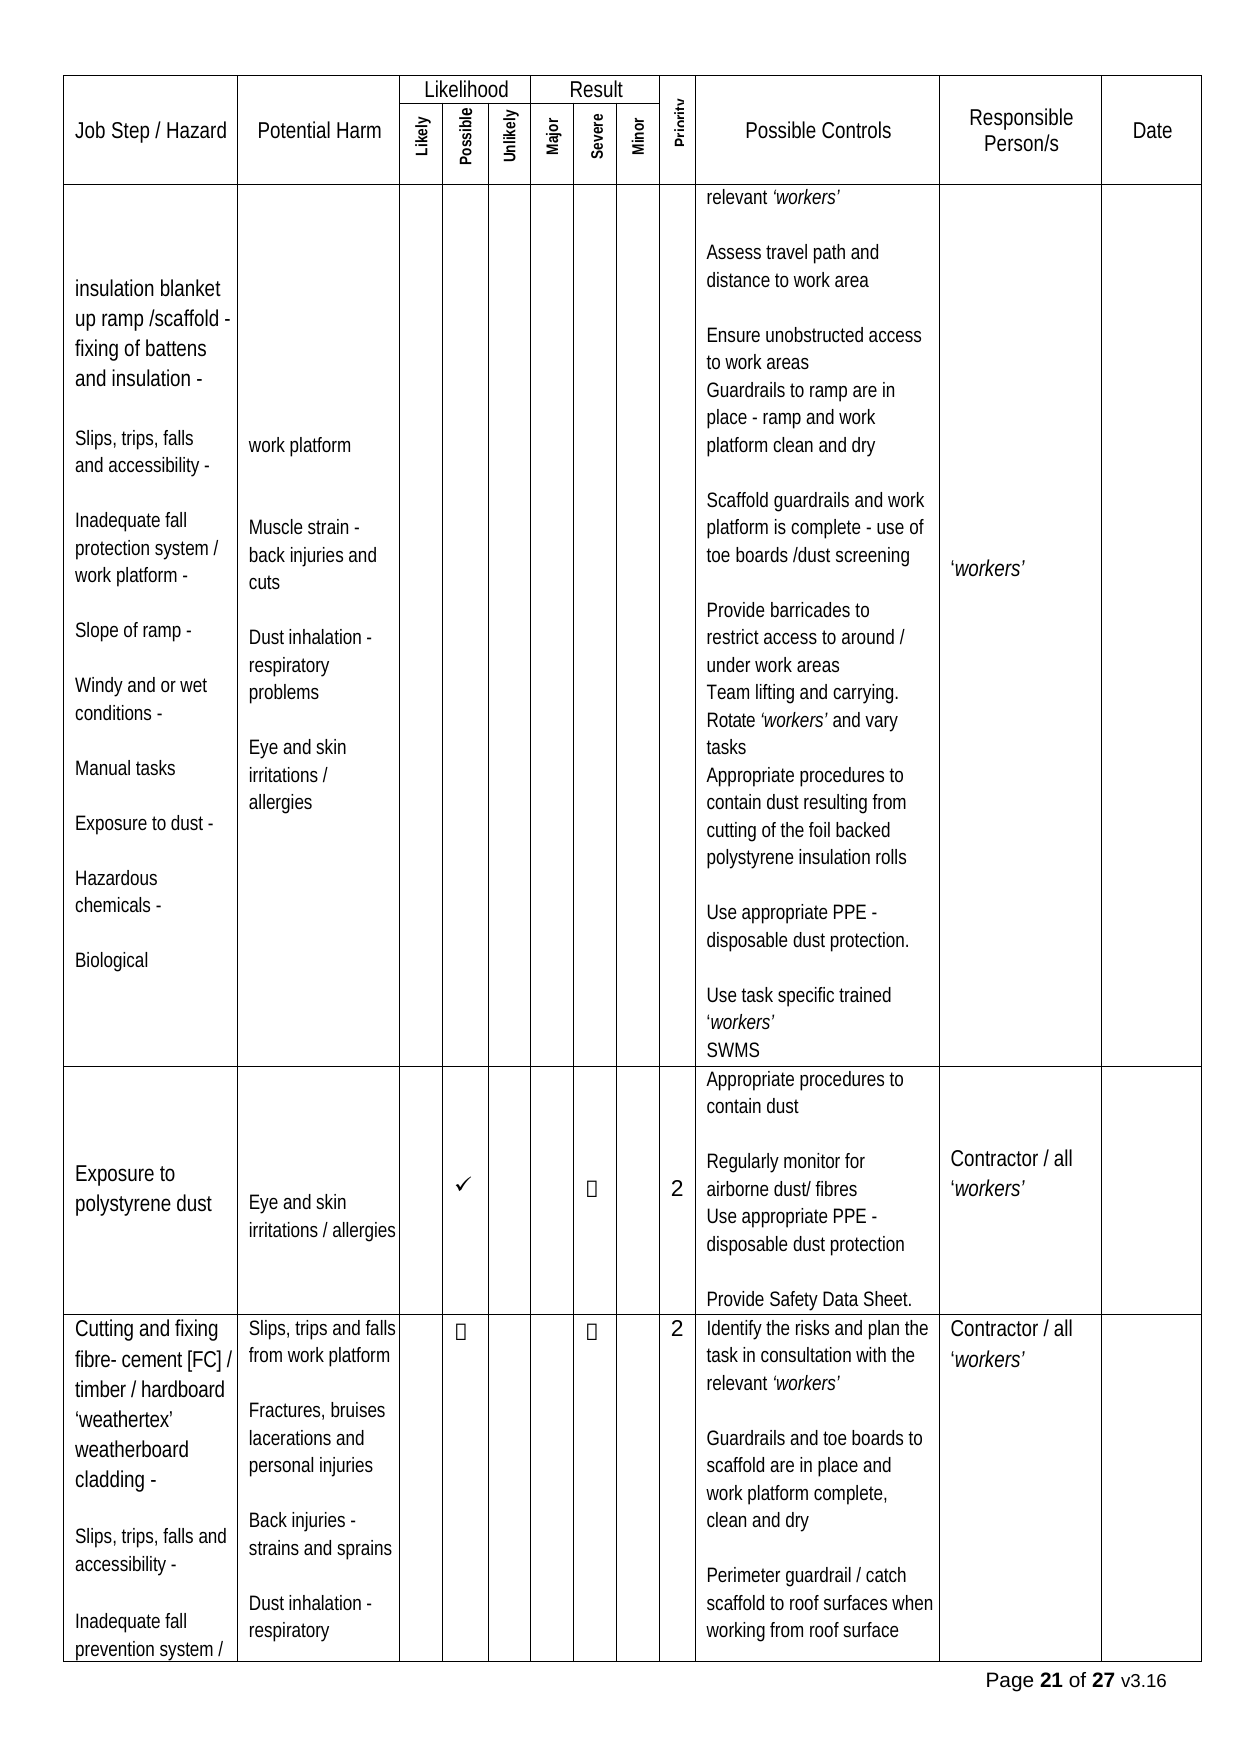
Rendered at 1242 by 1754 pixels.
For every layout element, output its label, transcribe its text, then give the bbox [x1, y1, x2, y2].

table_cell [489, 1067, 530, 1314]
table_cell [489, 185, 530, 1066]
table_cell Possible [443, 104, 488, 184]
table_cell [531, 185, 573, 1066]
table_header Date [1102, 76, 1201, 184]
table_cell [238, 1315, 399, 1661]
table_header Responsible Person/s [940, 76, 1101, 184]
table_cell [238, 185, 399, 1066]
table_header Likelihood [400, 76, 530, 102]
table_cell Contractor / all ‘workers’ [940, 1315, 1101, 1661]
table_cell Likely [400, 104, 442, 184]
table_cell [1102, 185, 1201, 1066]
table_cell [617, 1315, 659, 1661]
table_cell Eye and skin irritations / allergies [238, 1067, 399, 1314]
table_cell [64, 185, 237, 1066]
table_cell Unlikely [489, 104, 530, 184]
table_cell [400, 1315, 442, 1661]
table_cell [531, 1067, 573, 1314]
table_cell 2 [660, 1315, 695, 1661]
table_cell Contractor / all ‘workers’ [940, 1067, 1101, 1314]
table_cell Severe [574, 104, 616, 184]
table_cell  [574, 1067, 616, 1314]
table_cell [1102, 1067, 1201, 1314]
table_cell Major [531, 104, 573, 184]
table_header Result [531, 76, 659, 102]
table_cell  [443, 185, 488, 1066]
table_cell 3 [660, 185, 695, 1066]
table_cell [400, 185, 442, 1066]
table_cell Appropriate procedures to contain dust Regularly monitor for airborne dust/ fibres Use appropriate PPE - disposable dust protection Provide Safety Data Sheet. [696, 1067, 939, 1314]
table_cell [400, 1067, 442, 1314]
table_cell Minor [617, 104, 659, 184]
table_cell [1102, 1315, 1201, 1661]
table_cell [64, 1315, 237, 1661]
table_cell [443, 1067, 488, 1314]
table_header Possible Controls [696, 76, 939, 184]
table_cell  [574, 1315, 616, 1661]
table_cell  [574, 185, 616, 1066]
table_cell [617, 1067, 659, 1314]
table_cell Exposure to polystyrene dust [64, 1067, 237, 1314]
table_cell  [443, 1315, 488, 1661]
table_cell [617, 185, 659, 1066]
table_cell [696, 185, 939, 1066]
table_cell [489, 1315, 530, 1661]
table_cell Contractor / all ‘workers’ [940, 185, 1101, 1066]
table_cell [696, 1315, 939, 1661]
table_cell 2 [660, 1067, 695, 1314]
table_cell [531, 1315, 573, 1661]
table_header Job Step / Hazard [64, 76, 237, 184]
table_header Potential Harm [238, 76, 399, 184]
table_header Priority [660, 76, 695, 184]
